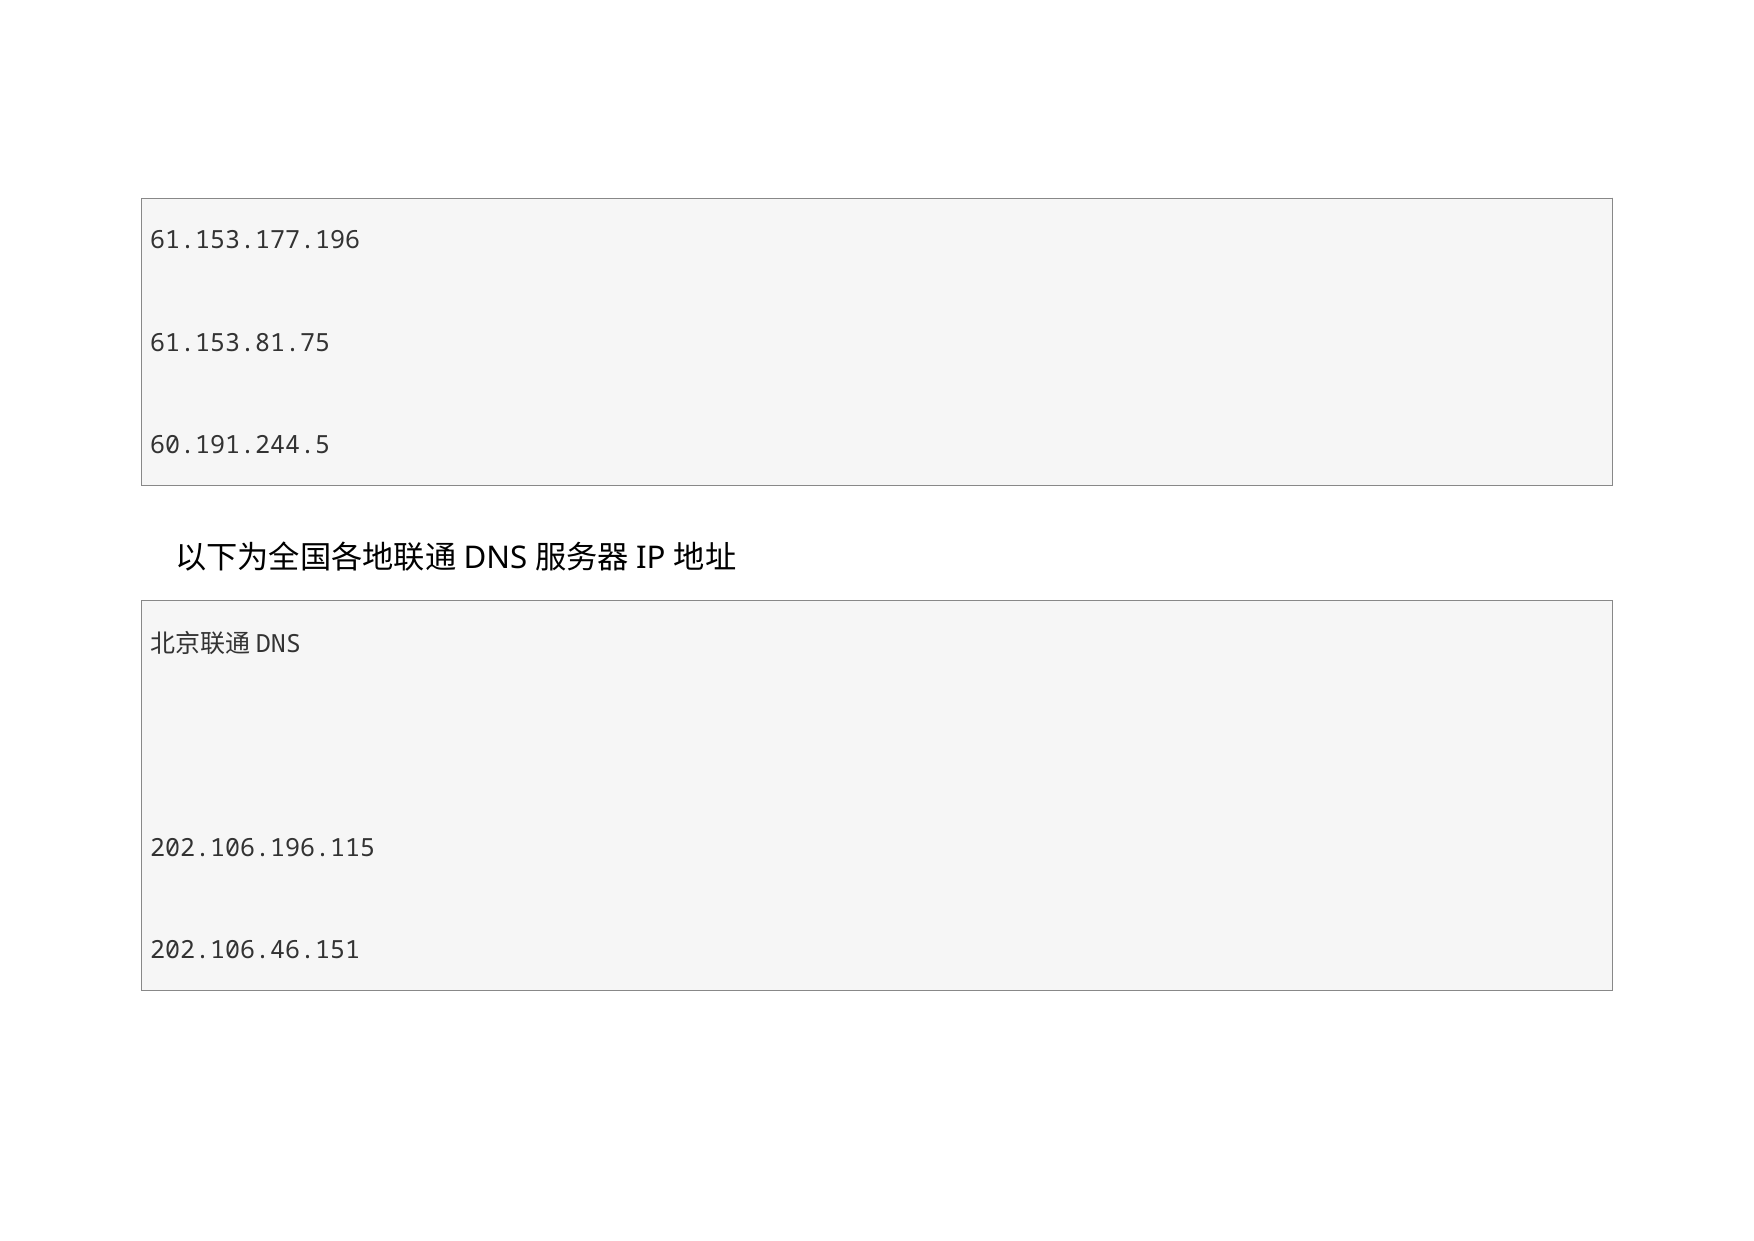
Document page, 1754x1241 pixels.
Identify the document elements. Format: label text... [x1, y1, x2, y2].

text 61.153.177.196 [142, 199, 1612, 271]
text 202.106.46.151 [142, 908, 1612, 990]
text 北京联通 DNS [142, 601, 1612, 674]
text 202.106.196.115 [142, 805, 1612, 879]
text 60.191.244.5 [142, 403, 1612, 485]
text 以下为全国各地联通 DNS 服务器 IP 地址 [150, 523, 1604, 588]
text 61.153.81.75 [142, 300, 1612, 374]
